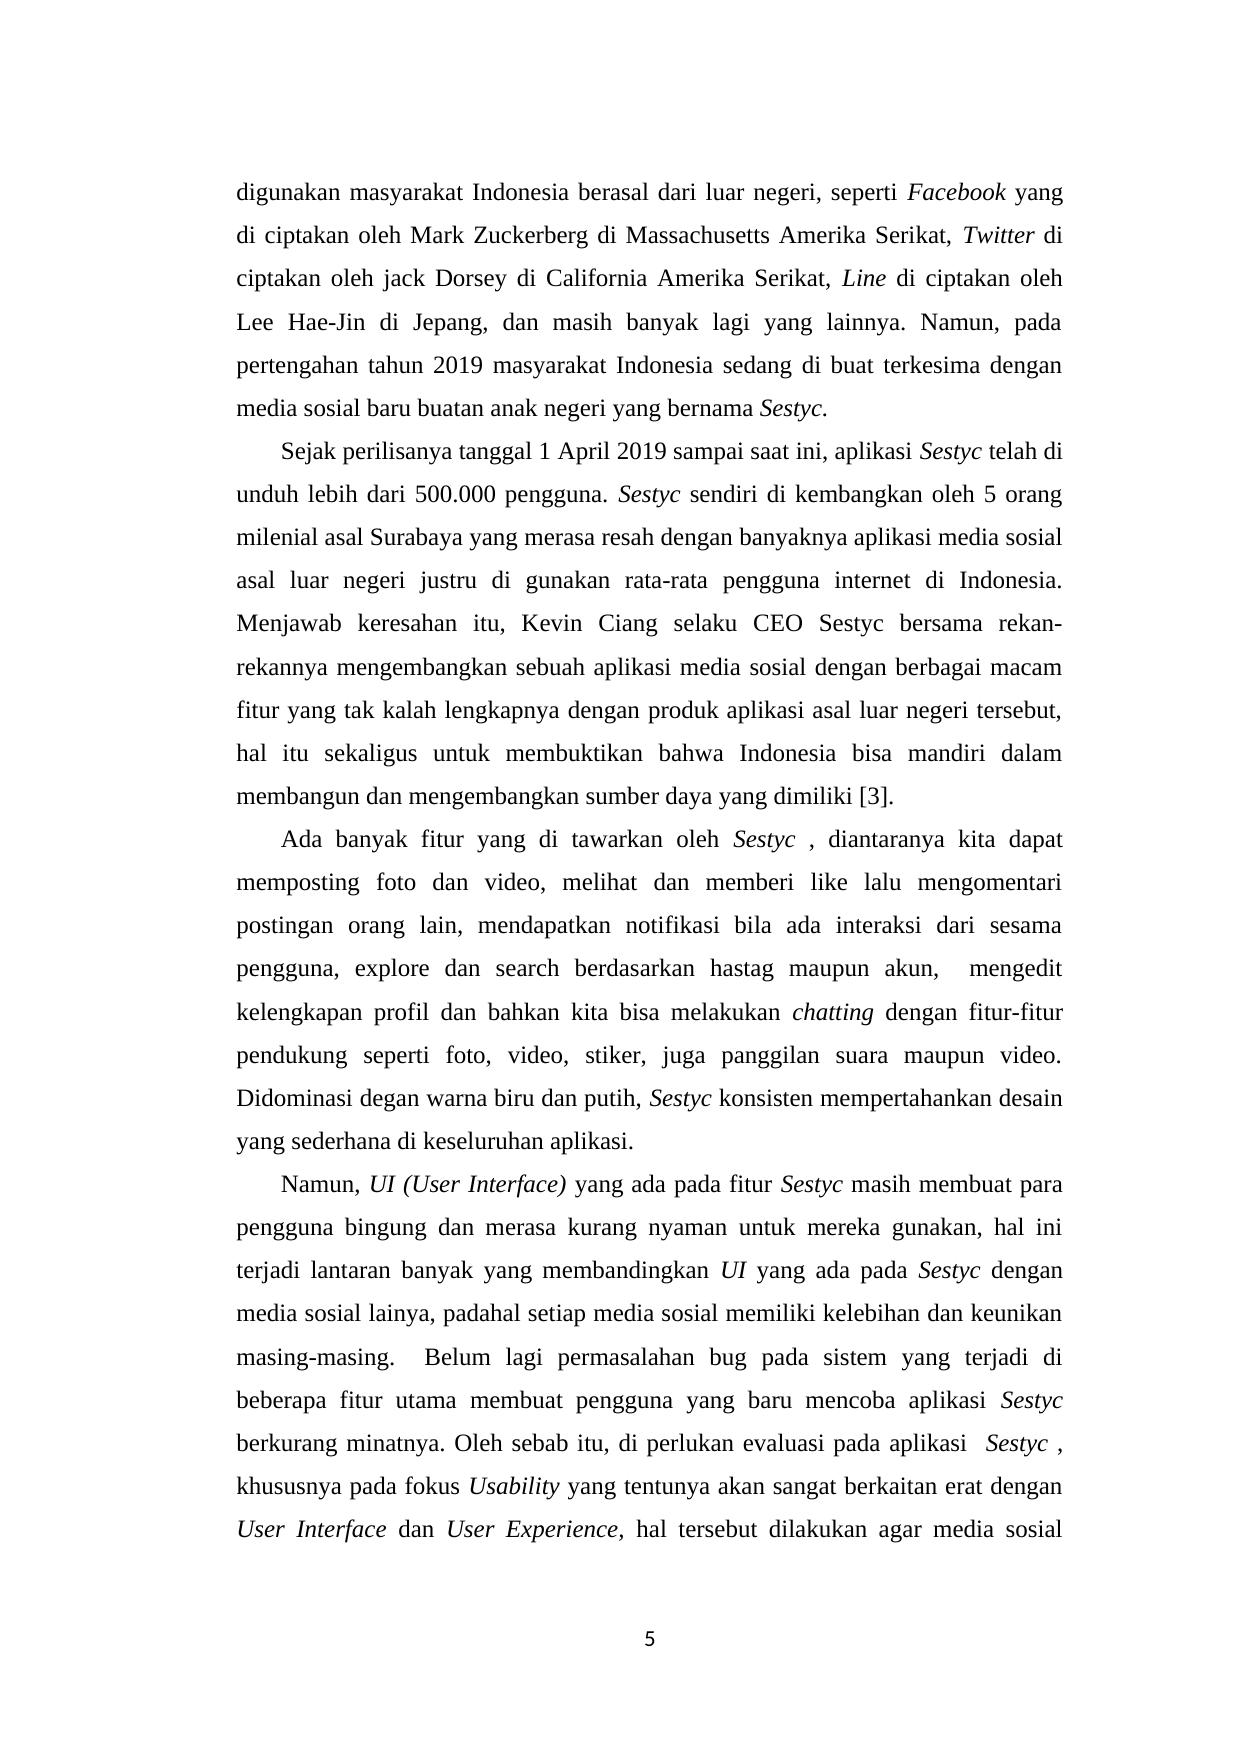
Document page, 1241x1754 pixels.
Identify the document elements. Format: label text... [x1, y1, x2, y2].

text Sejak perilisanya tanggal 1 April 2019 sampai saat ini, aplikasi Sestyc telah di unduh lebih dari 500.000 pengguna. Sestyc sendiri di kembangkan oleh 5 orang milenial asal Surabaya yang merasa resah dengan banyaknya aplikasi media sosial asal luar negeri justru di gunakan rata-rata pengguna internet di Indonesia. Menjawab keresahan itu, Kevin Ciang selaku CEO Sestyc bersama rekan-rekannya mengembangkan sebuah aplikasi media sosial dengan berbagai macam fitur yang tak kalah lengkapnya dengan produk aplikasi asal luar negeri tersebut, hal itu sekaligus untuk membuktikan bahwa Indonesia bisa mandiri dalam membangun dan mengembangkan sumber daya yang dimiliki [3]. [236, 436, 1063, 810]
text Ada banyak fitur yang di tawarkan oleh Sestyc , diantaranya kita dapat memposting foto dan video, melihat dan memberi like lalu mengomentari postingan orang lain, mendapatkan notifikasi bila ada interaksi dari sesama pengguna, explore dan search berdasarkan hastag maupun akun, mengedit kelengkapan profil dan bahkan kita bisa melakukan chatting dengan fitur-fitur pendukung seperti foto, video, stiker, juga panggilan suara maupun video. Didominasi degan warna biru dan putih, Sestyc konsisten mempertahankan desain yang sederhana di keseluruhan aplikasi. [236, 824, 1063, 1155]
